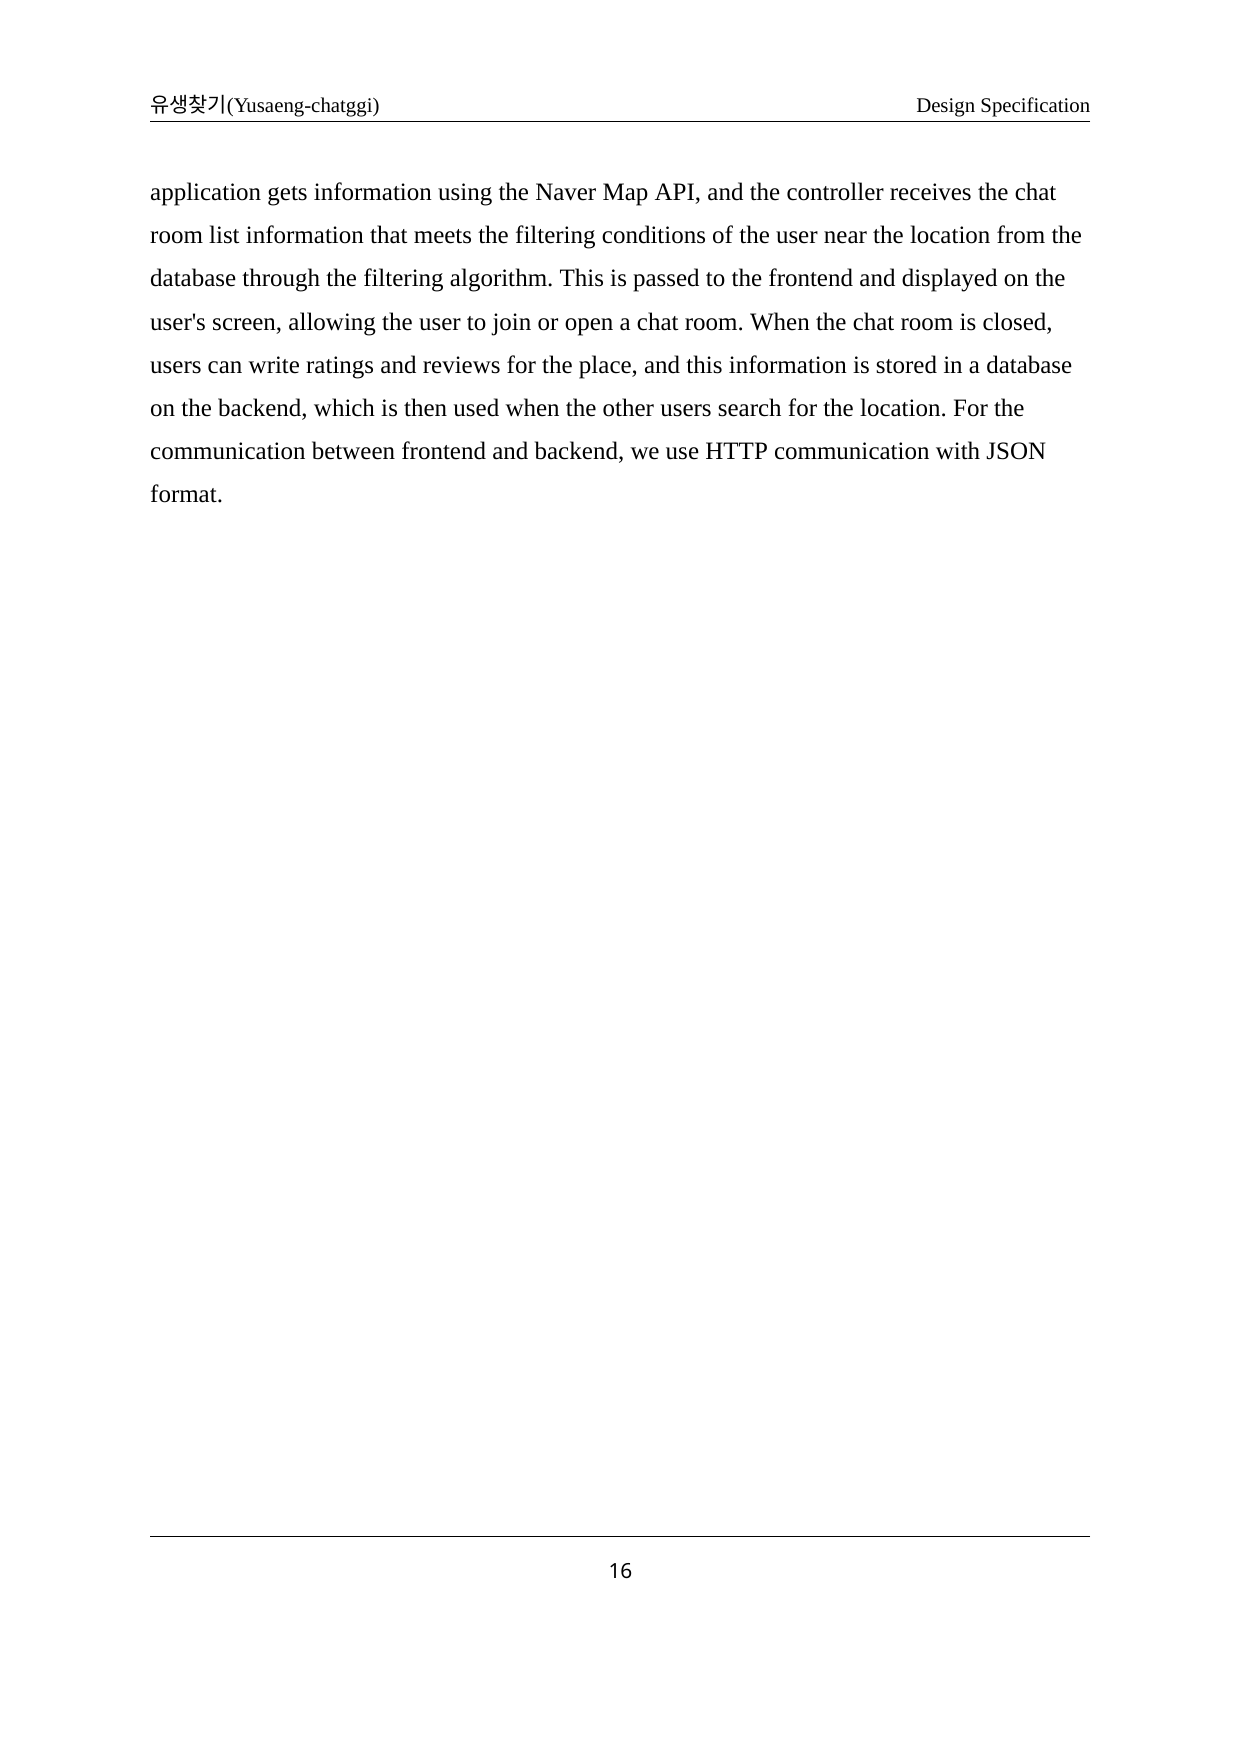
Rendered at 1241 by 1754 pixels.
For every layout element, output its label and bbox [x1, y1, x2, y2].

text [150, 177, 1090, 508]
